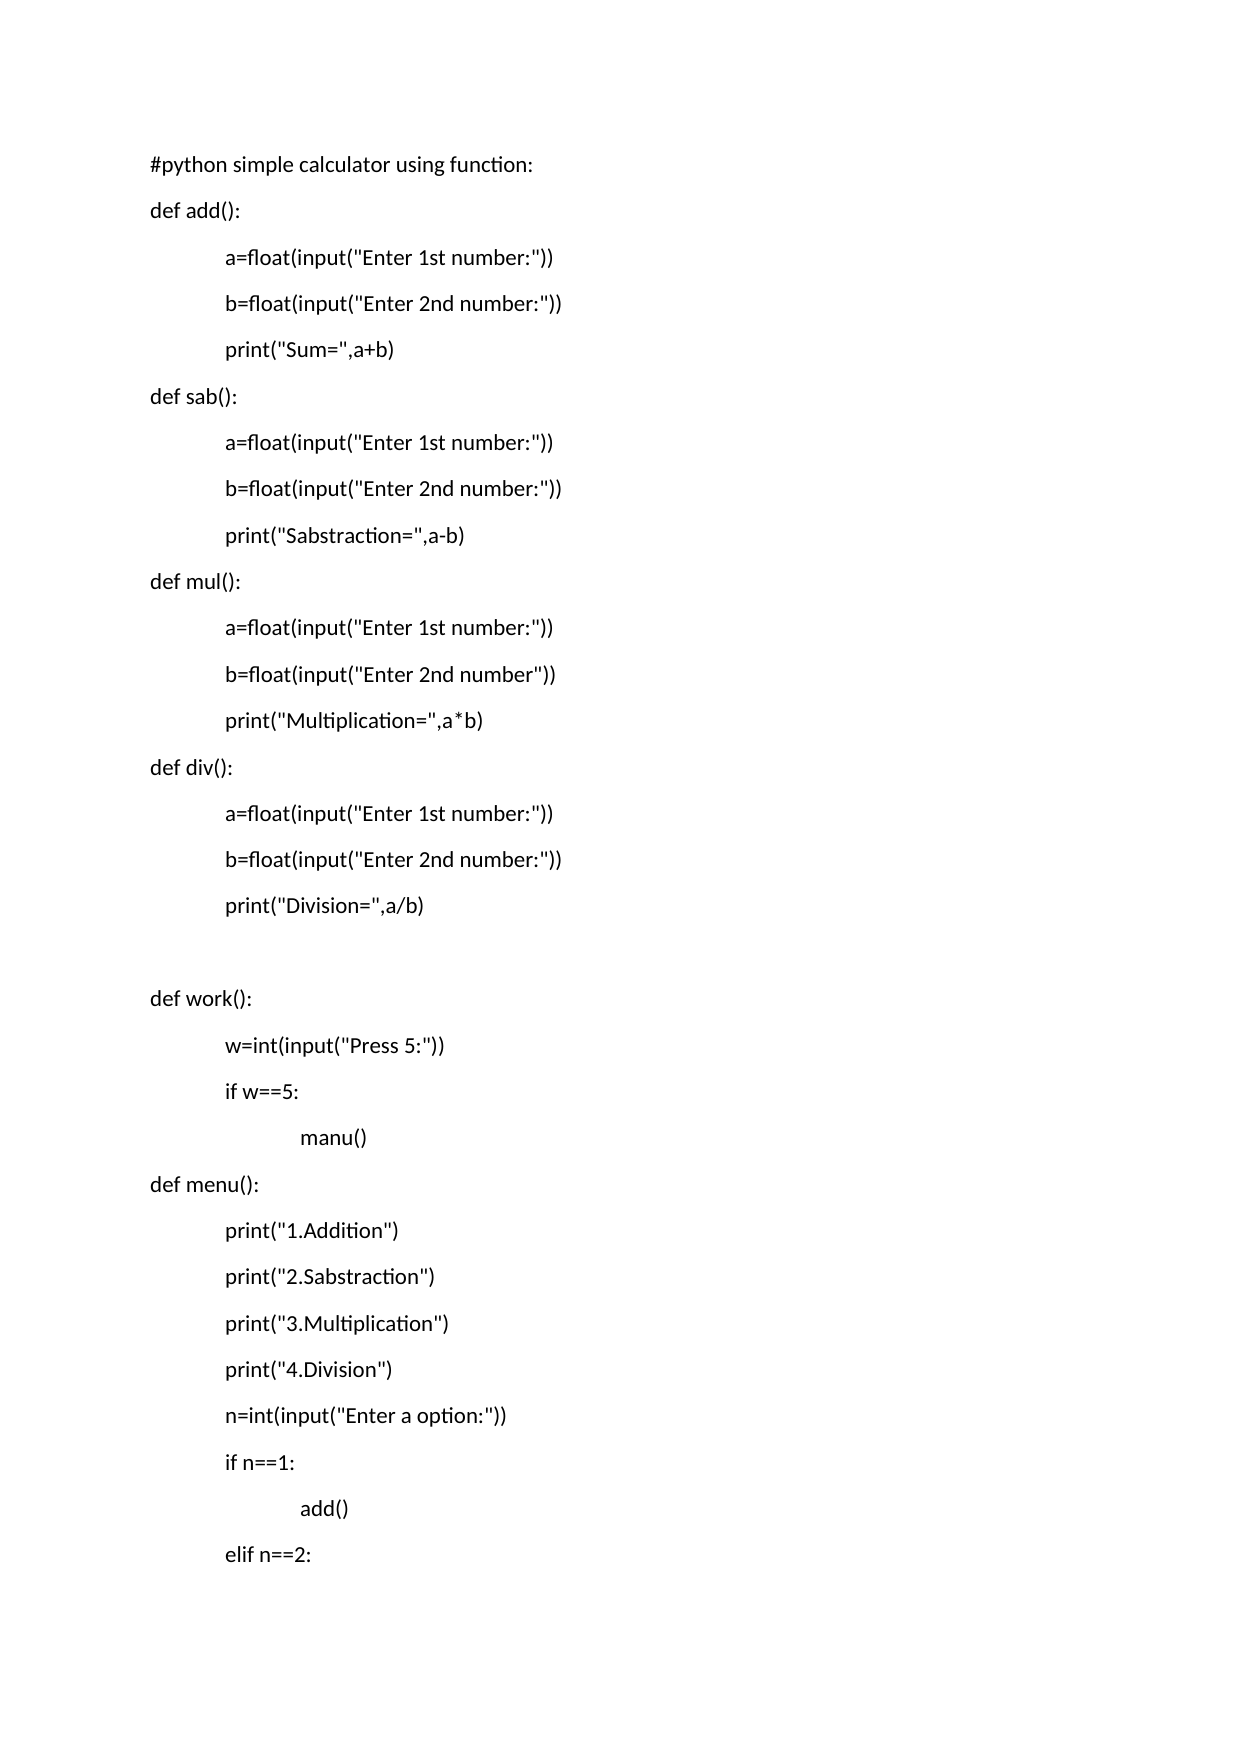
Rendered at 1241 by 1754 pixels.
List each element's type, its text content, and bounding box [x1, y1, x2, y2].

text print("1.Addition") [150, 1216, 1090, 1244]
text a=float(input("Enter 1st number:")) [150, 799, 1090, 827]
text print("2.Sabstraction") [150, 1262, 1090, 1291]
text n=int(input("Enter a option:")) [150, 1402, 1090, 1429]
text #python simple calculator using function: [150, 150, 1090, 178]
text def work(): [150, 984, 1090, 1012]
text def div(): [150, 753, 1090, 781]
text def sab(): [150, 382, 1090, 410]
text print("Multiplication=",a*b) [150, 706, 1090, 734]
text b=float(input("Enter 2nd number:")) [150, 845, 1090, 873]
text if w==5: [150, 1077, 1090, 1105]
text print("4.Division") [150, 1355, 1090, 1383]
text manu() [150, 1123, 1090, 1151]
text print("Sabstraction=",a-b) [150, 521, 1090, 549]
text def mul(): [150, 567, 1090, 595]
text print("Division=",a/b) [150, 892, 1090, 920]
text print("3.Multiplication") [150, 1309, 1090, 1337]
text a=float(input("Enter 1st number:")) [150, 243, 1090, 271]
text def menu(): [150, 1170, 1090, 1198]
text a=float(input("Enter 1st number:")) [150, 613, 1090, 642]
text b=float(input("Enter 2nd number:")) [150, 289, 1090, 317]
text w=int(input("Press 5:")) [150, 1031, 1090, 1059]
text b=float(input("Enter 2nd number:")) [150, 474, 1090, 502]
text a=float(input("Enter 1st number:")) [150, 428, 1090, 456]
text print("Sum=",a+b) [150, 335, 1090, 363]
text b=float(input("Enter 2nd number")) [150, 660, 1090, 688]
text elif n==2: [150, 1541, 1090, 1569]
text def add(): [150, 196, 1090, 224]
text if n==1: [150, 1448, 1090, 1476]
text add() [150, 1494, 1090, 1522]
